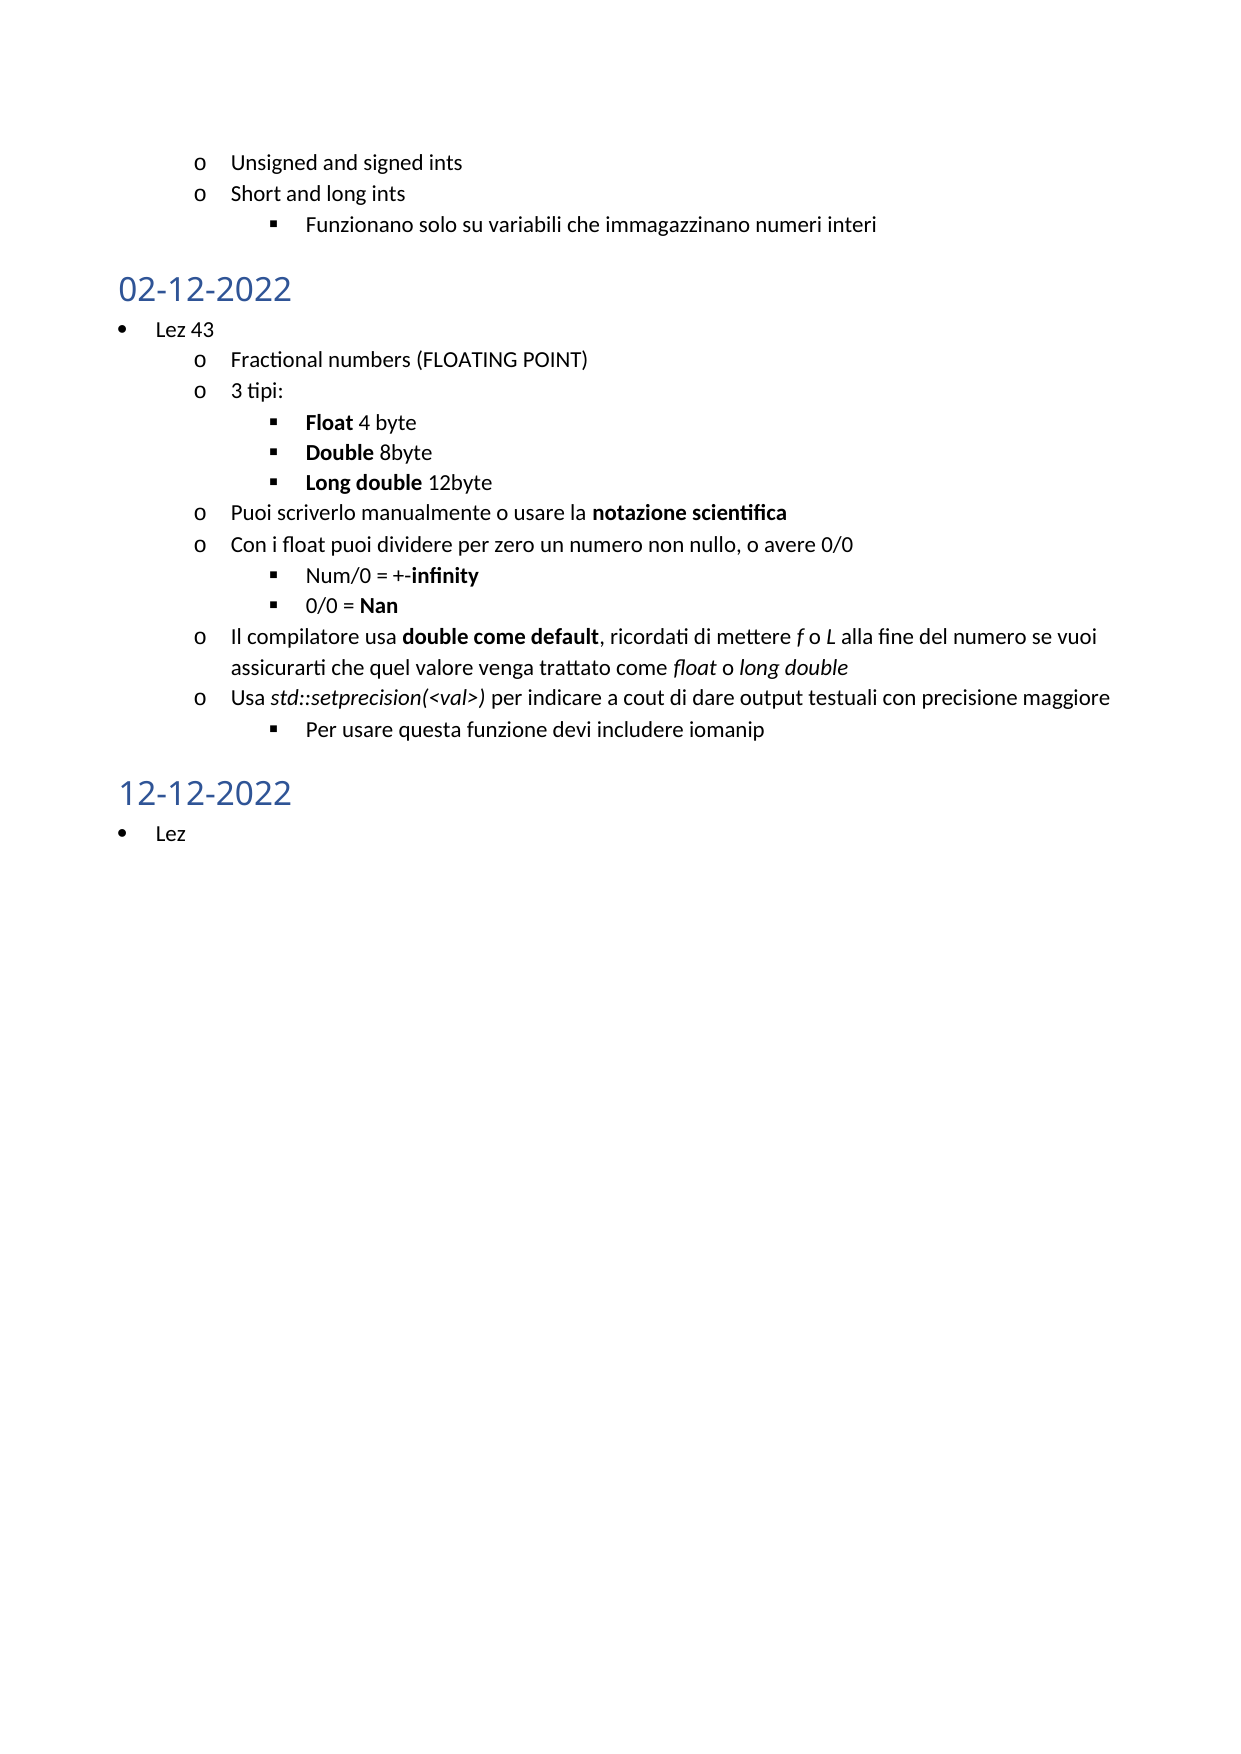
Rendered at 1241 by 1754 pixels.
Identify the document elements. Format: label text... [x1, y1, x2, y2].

list Funzionano solo su variabili che immagazzinano numeri interi [268, 211, 1122, 238]
list Il compilatore usa double come default, ricordati di mettere f o L alla fine del numero se vuoi assicurarti che quel valore venga trattato come float o long double [193, 622, 1122, 681]
list Puoi scriverlo manualmente o usare la notazione scientifica [193, 498, 1122, 528]
subtitle 12-12-2022 [118, 770, 1122, 815]
list Double 8byte [268, 438, 1122, 466]
list Lez [118, 819, 1122, 847]
list Usa std::setprecision(<val>) per indicare a cout di dare output testuali con precisione maggiore [193, 683, 1122, 712]
subtitle 02-12-2022 [118, 266, 1122, 311]
list Long double 12byte [268, 468, 1122, 496]
list Unsigned and signed ints [193, 148, 1122, 177]
list Fractional numbers (FLOATING POINT) [193, 345, 1122, 374]
list Float 4 byte [268, 408, 1122, 436]
list Lez 43 [118, 315, 1122, 343]
list Num/0 = +-infinity [268, 561, 1122, 589]
list Short and long ints [193, 179, 1122, 208]
list 3 tipi: [193, 376, 1122, 406]
list 0/0 = Nan [268, 592, 1122, 619]
list Con i float puoi dividere per zero un numero non nullo, o avere 0/0 [193, 530, 1122, 559]
list Per usare questa funzione devi includere iomanip [268, 715, 1122, 743]
